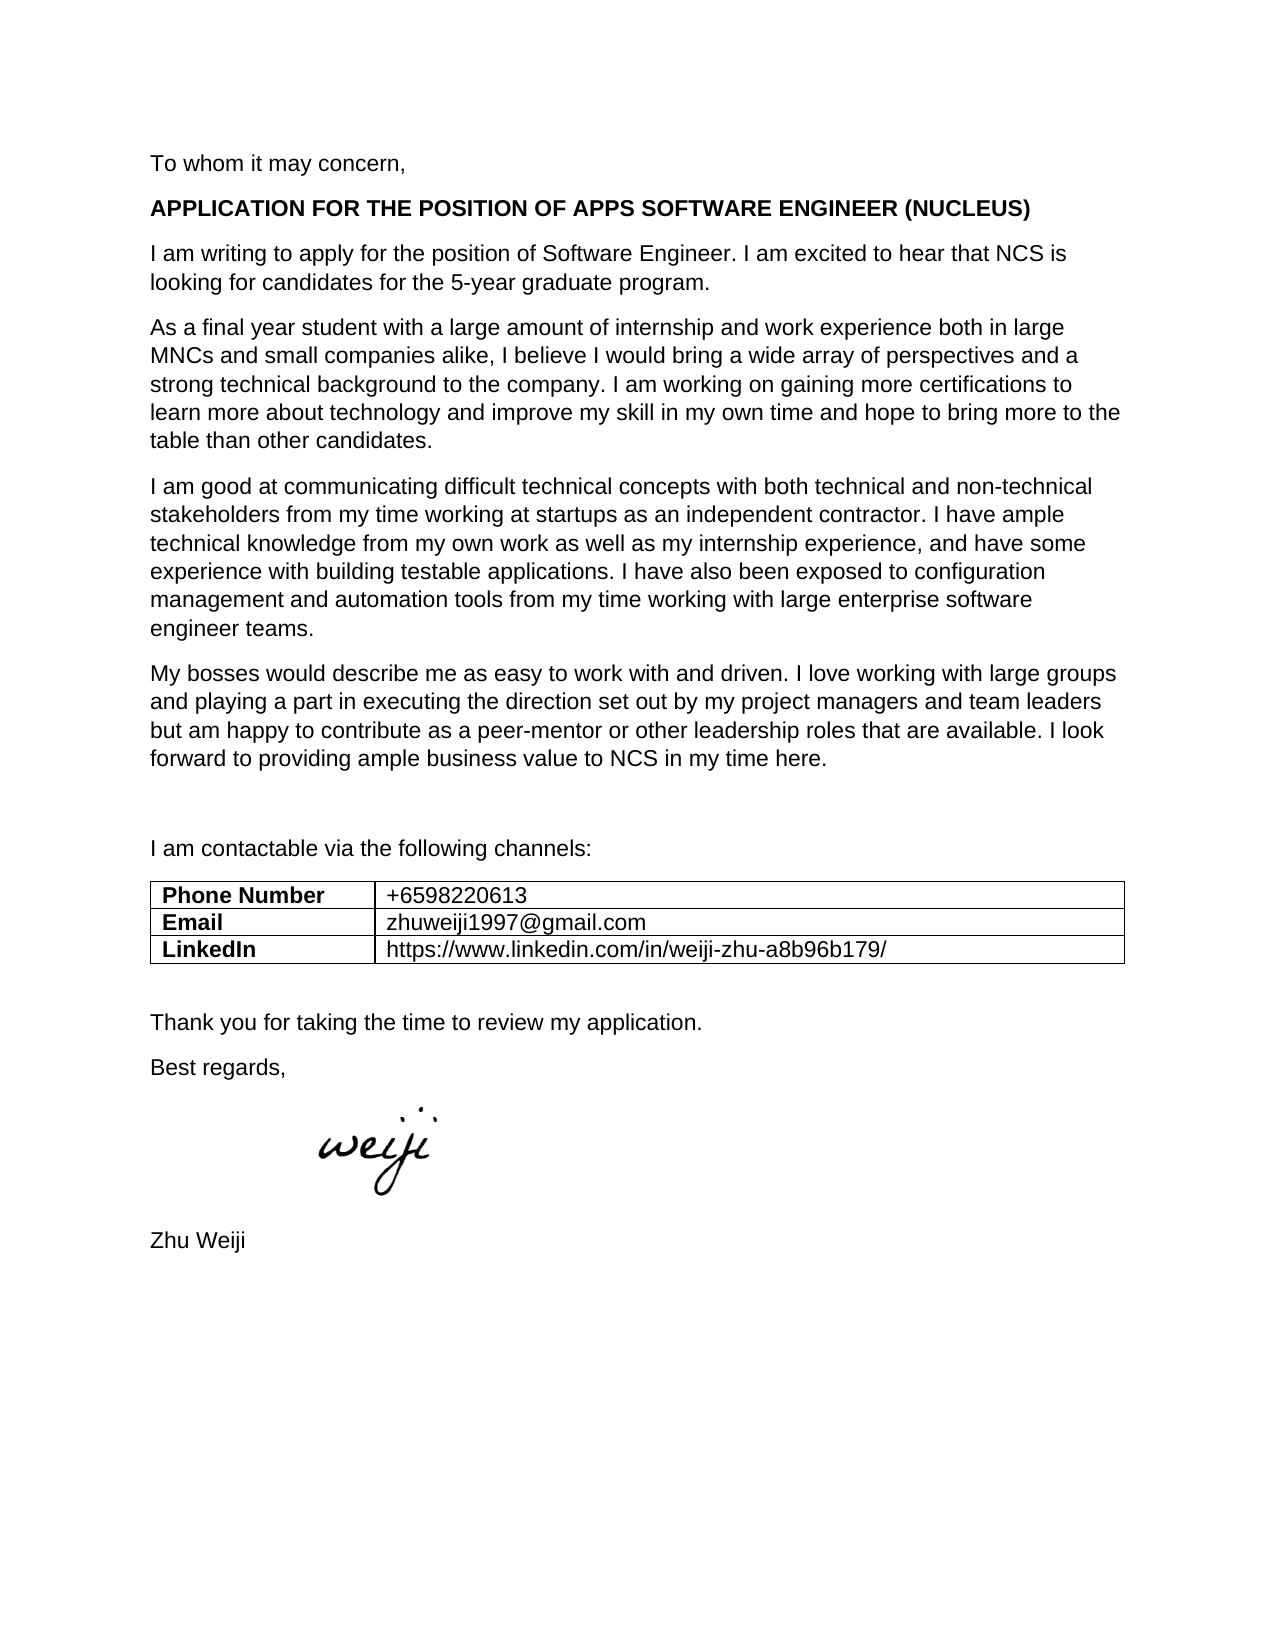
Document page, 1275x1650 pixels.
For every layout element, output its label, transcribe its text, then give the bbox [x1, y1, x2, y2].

table_header +6598220613 [376, 882, 1124, 908]
picture [150, 1099, 596, 1208]
text I am contactable via the following channels: [150, 835, 1125, 862]
table_cell https://www.linkedin.com/in/weiji-zhu-a8b96b179/ [376, 936, 1124, 963]
text Zhu Weiji [150, 1227, 1125, 1253]
text As a final year student with a large amount of internship and work experience both in large MNCs and small companies alike, I believe I would bring a wide array of perspectives and a strong technical background to the company. I am working on gaining more certifications to learn more about technology and improve my skill in my own time and hope to bring more to the table than other candidates. [150, 314, 1125, 454]
text APPLICATION FOR THE POSITION OF APPS SOFTWARE ENGINEER (NUCLEUS) [150, 195, 1125, 221]
text Thank you for taking the time to review my application. [150, 1009, 1125, 1035]
text Best regards, [150, 1054, 1125, 1080]
text I am writing to apply for the position of Software Engineer. I am excited to hear that NCS is looking for candidates for the 5-year graduate program. [150, 240, 1125, 295]
text My bosses would describe me as easy to work with and driven. I love working with large groups and playing a part in executing the direction set out by my project managers and team leaders but am happy to contribute as a peer-mentor or other leadership roles that are available. I look forward to providing ample business value to NCS in my time here. [150, 660, 1125, 772]
table_cell Email [151, 909, 374, 935]
table_cell LinkedIn [151, 936, 374, 963]
table_cell zhuweiji1997@gmail.com [376, 909, 1124, 935]
text I am good at communicating difficult technical concepts with both technical and non-technical stakeholders from my time working at startups as an independent contractor. I have ample technical knowledge from my own work as well as my internship experience, and have some experience with building testable applications. I have also been exposed to configuration management and automation tools from my time working with large enterprise software engineer teams. [150, 473, 1125, 641]
text To whom it may concern, [150, 150, 1125, 176]
table_header Phone Number [151, 882, 374, 908]
